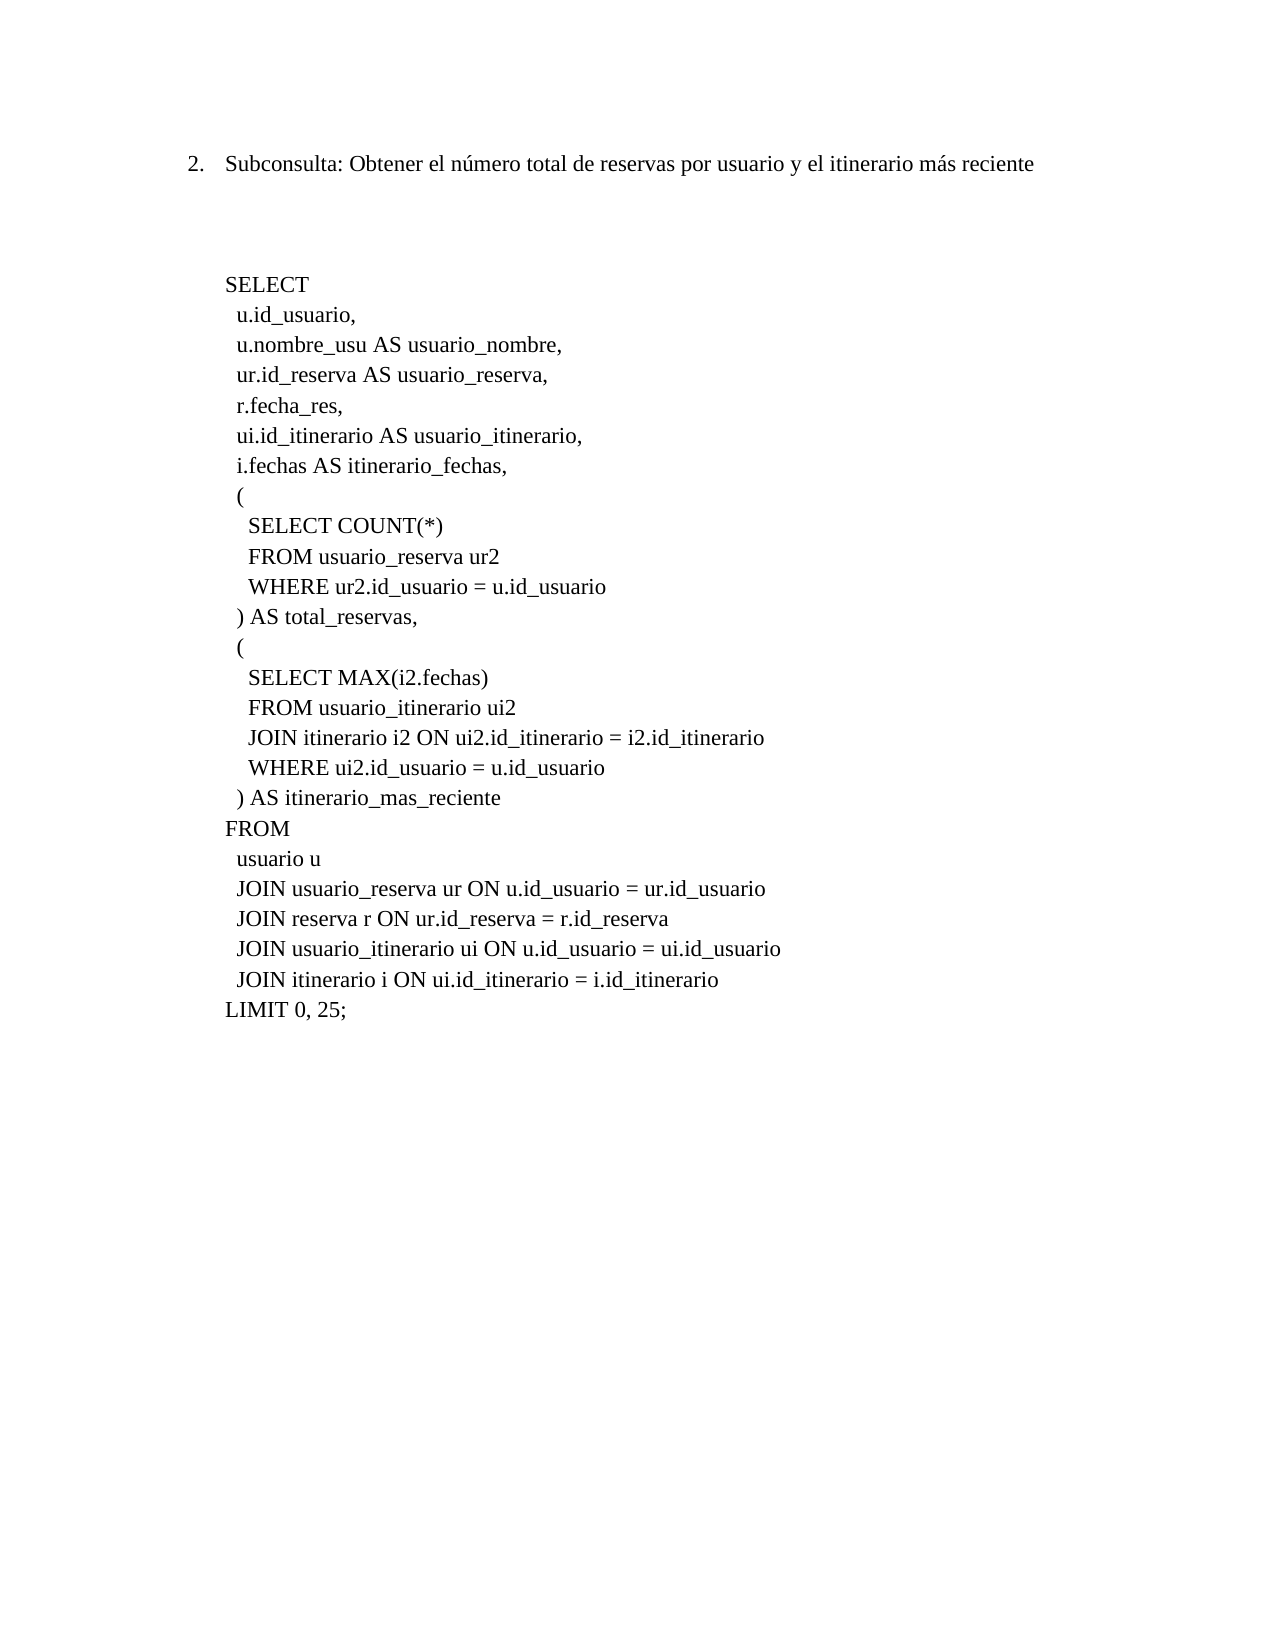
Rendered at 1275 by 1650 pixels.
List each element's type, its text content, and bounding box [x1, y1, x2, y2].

text FROM usuario_reserva ur2 [225, 543, 1125, 569]
text r.fecha_res, [225, 392, 1125, 418]
text SELECT [225, 271, 1125, 297]
text u.id_usuario, [225, 301, 1125, 327]
text WHERE ui2.id_usuario = u.id_usuario [225, 754, 1125, 781]
text usuario u [225, 845, 1125, 871]
text ur.id_reserva AS usuario_reserva, [225, 361, 1125, 388]
text JOIN reserva r ON ur.id_reserva = r.id_reserva [225, 905, 1125, 932]
list Subconsulta: Obtener el número total de reservas por usuario y el itinerario más reciente [187, 150, 1125, 176]
text ui.id_itinerario AS usuario_itinerario, [225, 422, 1125, 448]
text ) AS total_reservas, [225, 603, 1125, 629]
text ( [225, 633, 1125, 660]
text JOIN usuario_itinerario ui ON u.id_usuario = ui.id_usuario [225, 935, 1125, 962]
text JOIN itinerario i2 ON ui2.id_itinerario = i2.id_itinerario [225, 724, 1125, 750]
text u.nombre_usu AS usuario_nombre, [225, 331, 1125, 358]
text FROM usuario_itinerario ui2 [225, 694, 1125, 720]
text ) AS itinerario_mas_reciente [225, 784, 1125, 811]
text FROM [225, 814, 1125, 841]
text SELECT MAX(i2.fechas) [225, 663, 1125, 690]
text i.fechas AS itinerario_fechas, [225, 452, 1125, 478]
text JOIN usuario_reserva ur ON u.id_usuario = ur.id_usuario [225, 875, 1125, 901]
text LIMIT 0, 25; [225, 996, 1125, 1022]
text JOIN itinerario i ON ui.id_itinerario = i.id_itinerario [225, 966, 1125, 992]
text ( [225, 482, 1125, 509]
text SELECT COUNT(*) [225, 512, 1125, 539]
text WHERE ur2.id_usuario = u.id_usuario [225, 573, 1125, 599]
